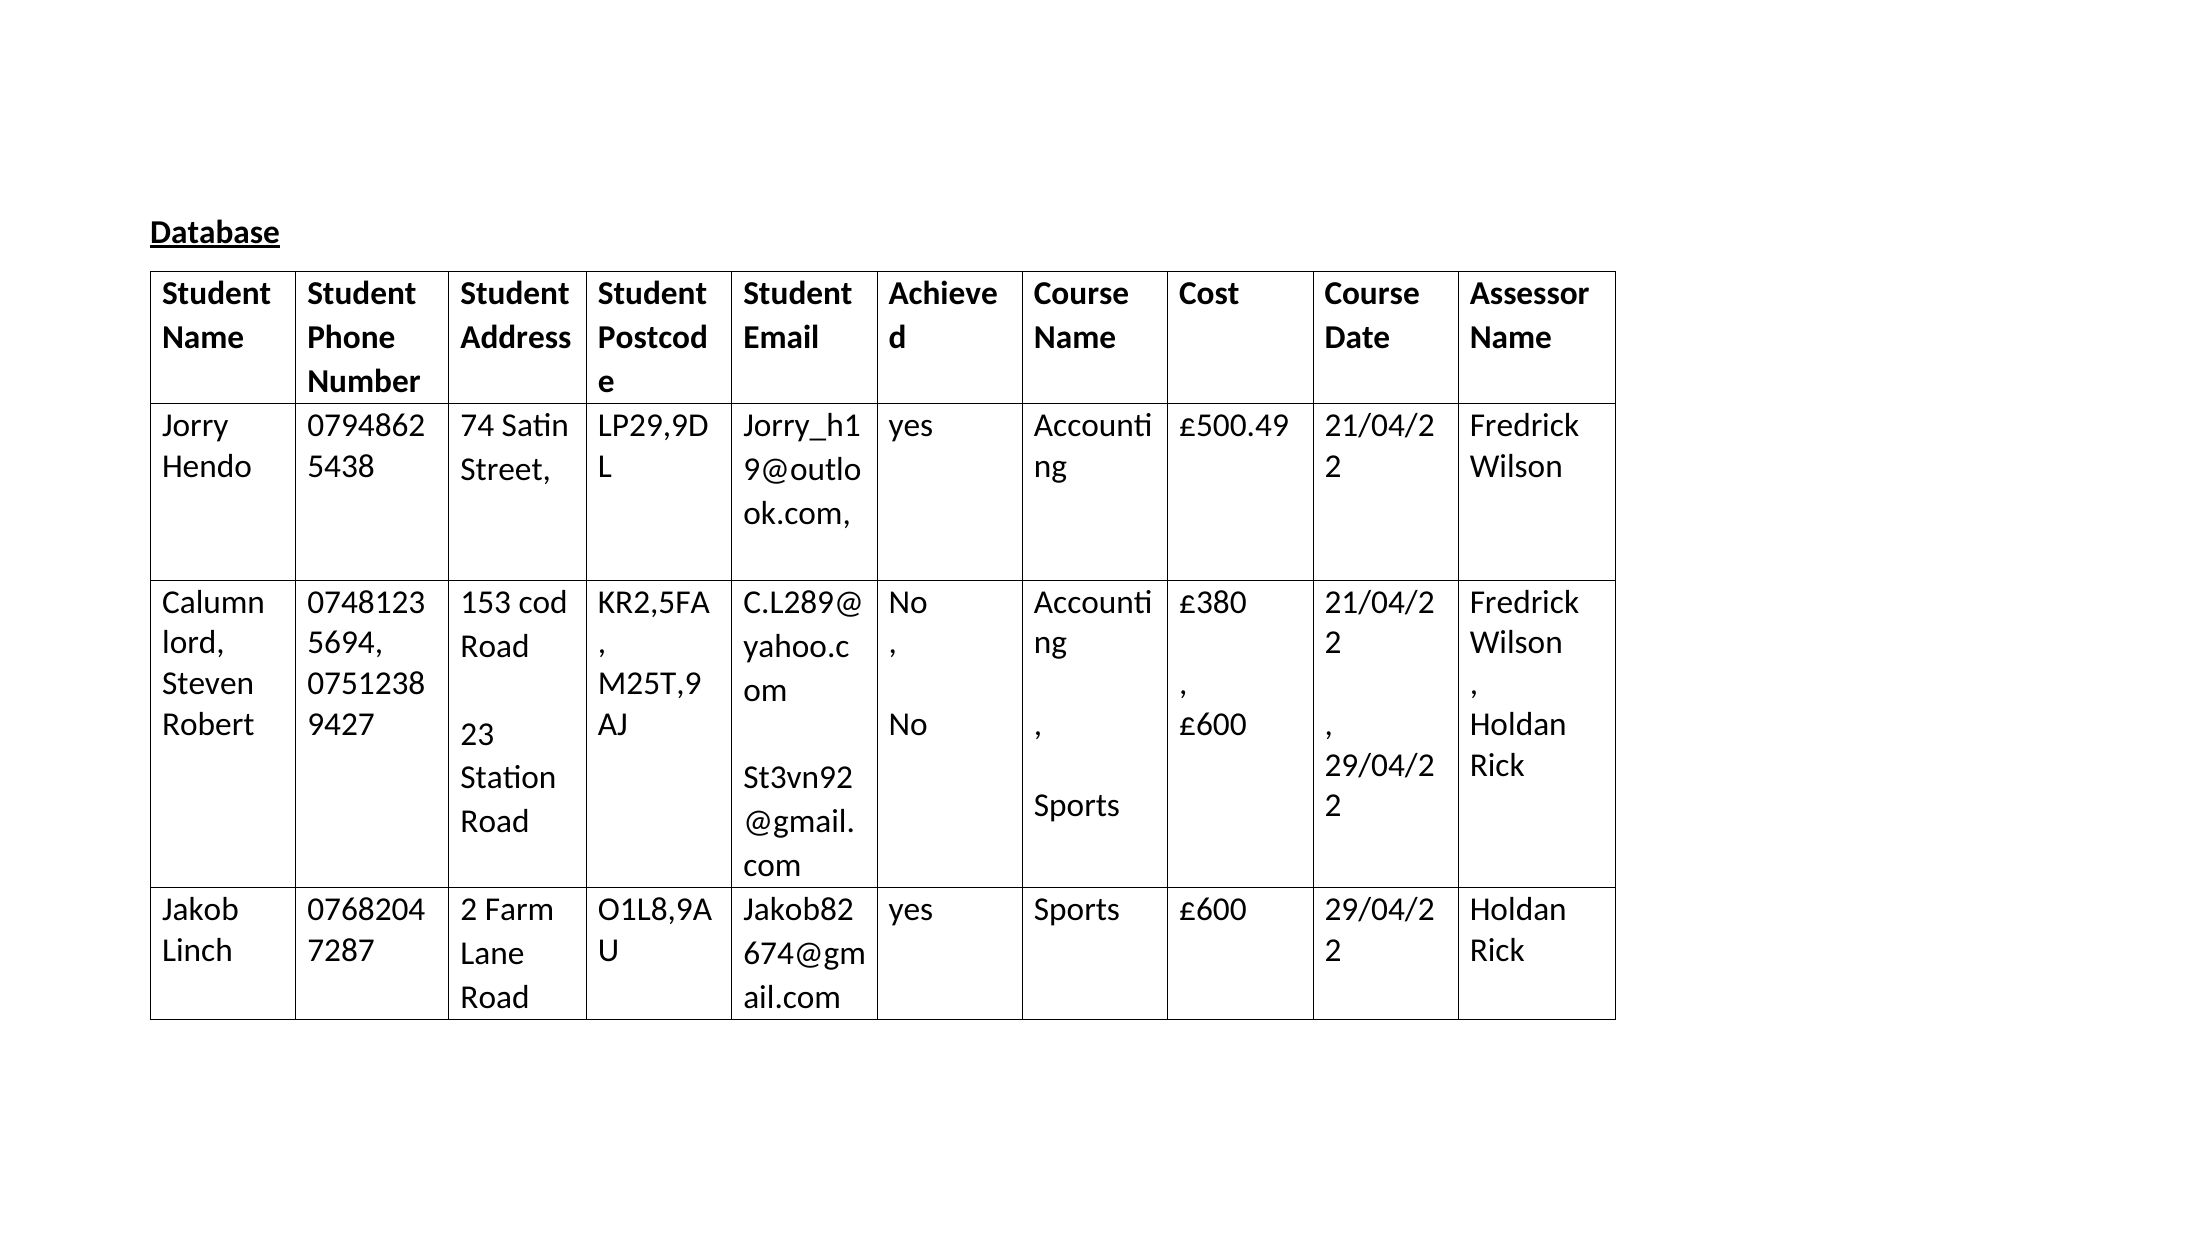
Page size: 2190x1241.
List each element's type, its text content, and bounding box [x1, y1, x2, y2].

table_cell yes [878, 404, 1022, 580]
table_cell £500.49 [1168, 404, 1313, 580]
table_cell No , No [878, 581, 1022, 887]
table_cell Jakob Linch [151, 888, 295, 1019]
table_cell 2 Farm Lane Road [449, 888, 586, 1019]
table_cell C.L289@yahoo.com St3vn92@gmail.com [732, 581, 877, 887]
table_cell Accounting [1023, 404, 1167, 580]
table_cell £600 [1168, 888, 1313, 1019]
table_cell Jakob82674@gmail.com [732, 888, 877, 1019]
table_cell yes [878, 888, 1022, 1019]
table_cell Fredrick Wilson , Holdan Rick [1459, 581, 1615, 887]
table_header Student Email [732, 272, 877, 403]
table_cell Fredrick Wilson [1459, 404, 1615, 580]
table_header Cost [1168, 272, 1313, 403]
table_cell 21/04/22 , 29/04/22 [1314, 581, 1458, 887]
table_header Student Phone Number [296, 272, 448, 403]
table_cell Jorry_h19@outlook.com, [732, 404, 877, 580]
table_header Achieved [878, 272, 1022, 403]
table_cell Calumn lord, Steven Robert [151, 581, 295, 887]
table_header Course Name [1023, 272, 1167, 403]
table_cell 07948625438 [296, 404, 448, 580]
table_cell Sports [1023, 888, 1167, 1019]
table_cell 74 Satin Street, [449, 404, 586, 580]
table_cell £380 , £600 [1168, 581, 1313, 887]
table_cell 153 cod Road 23 Station Road [449, 581, 586, 887]
table_header Student Name [151, 272, 295, 403]
table_cell 21/04/22 [1314, 404, 1458, 580]
table_header Student Postcode [587, 272, 731, 403]
table_cell Accounting , Sports [1023, 581, 1167, 887]
table_cell 07481235694, 07512389427 [296, 581, 448, 887]
table_cell Holdan Rick [1459, 888, 1615, 1019]
table_cell KR2,5FA , M25T,9AJ [587, 581, 731, 887]
table_cell 07682047287 [296, 888, 448, 1019]
table_header Student Address [449, 272, 586, 403]
table_cell 29/04/22 [1314, 888, 1458, 1019]
table_cell Jorry Hendo [151, 404, 295, 580]
table_cell LP29,9DL [587, 404, 731, 580]
table_header Course Date [1314, 272, 1458, 403]
text Database [150, 211, 2040, 251]
table_cell O1L8,9AU [587, 888, 731, 1019]
table_header AssessorName [1459, 272, 1615, 403]
